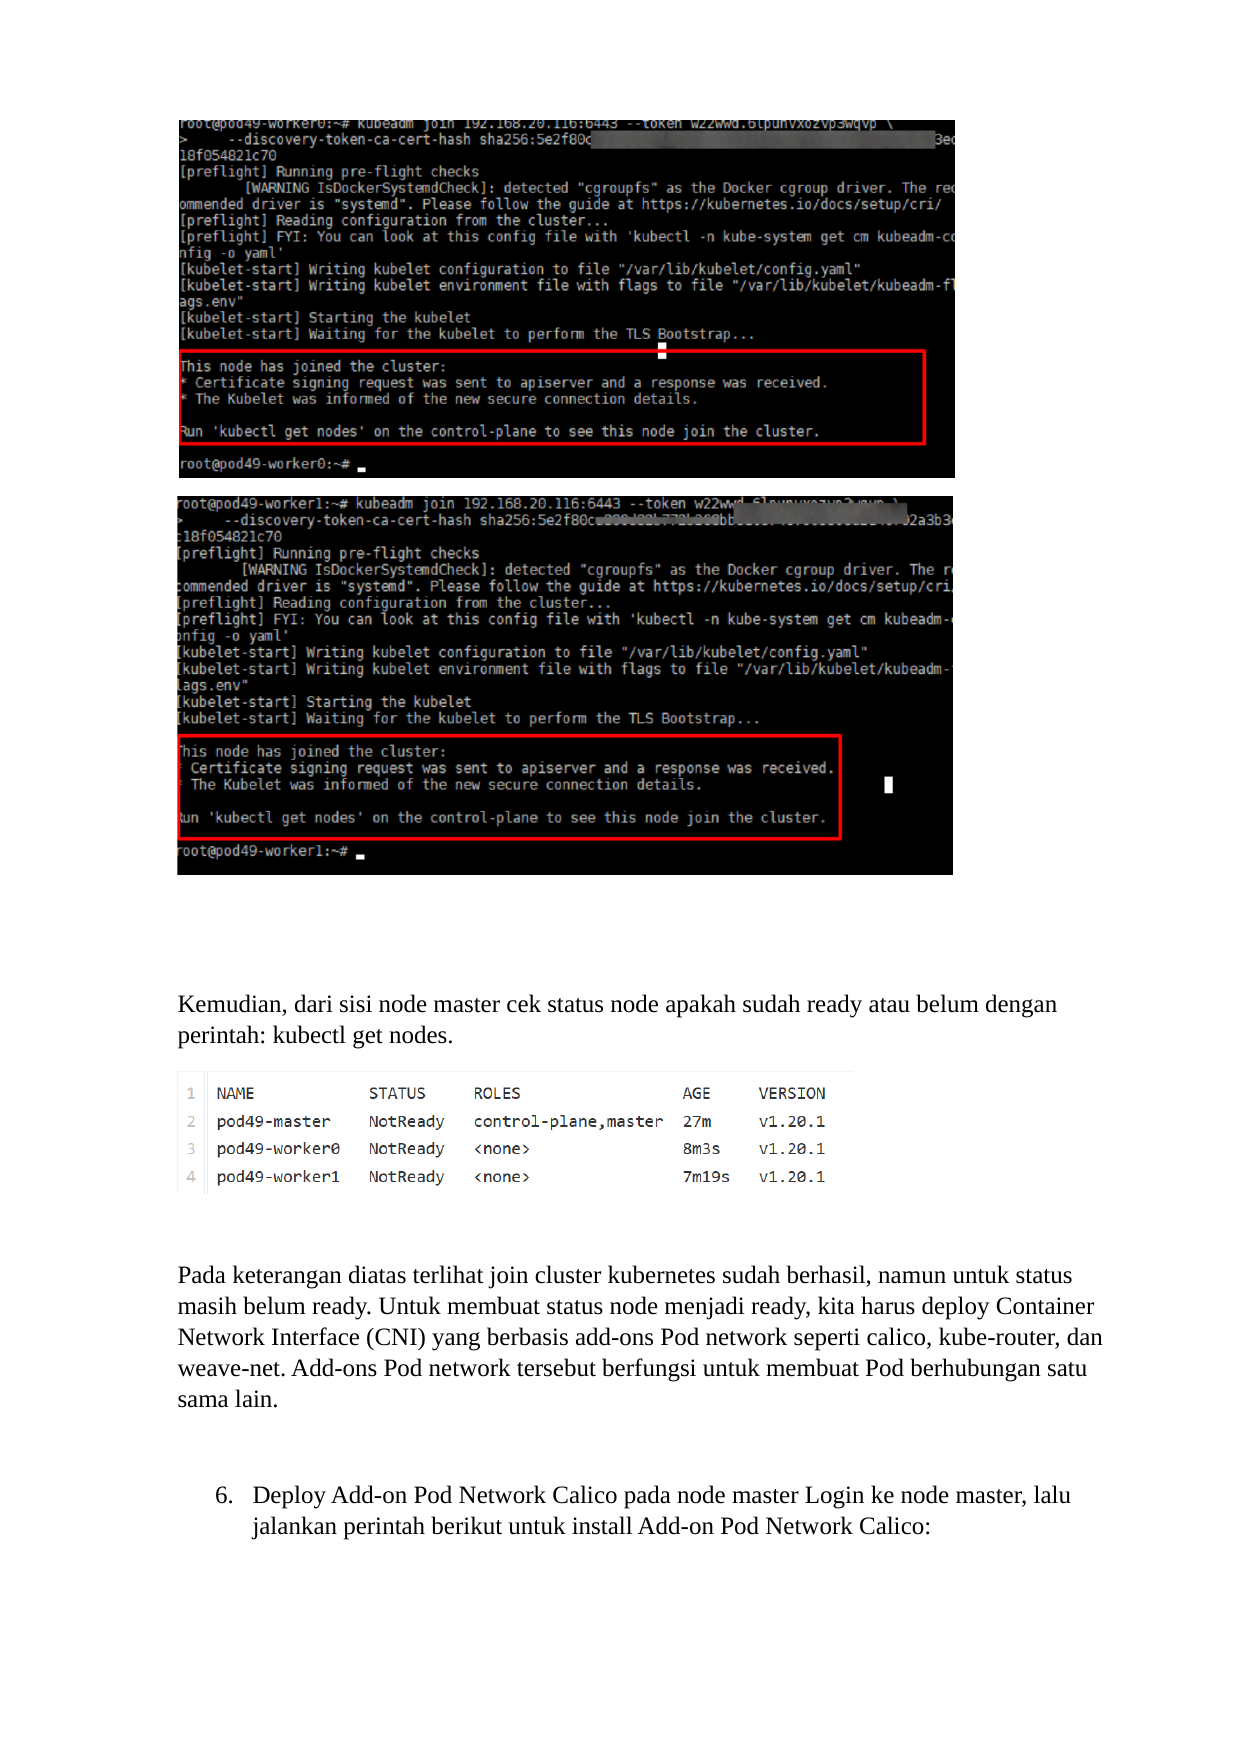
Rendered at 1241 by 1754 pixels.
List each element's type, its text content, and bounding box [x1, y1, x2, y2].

list Deploy Add-on Pod Network Calico pada node master Login ke node master, lalu jalankan perintah berikut untuk install Add-on Pod Network Calico: [215, 1480, 1122, 1539]
text Pada keterangan diatas terlihat join cluster kubernetes sudah berhasil, namun untuk status masih belum ready. Untuk membuat status node menjadi ready, kita harus deploy Container Network Interface (CNI) yang berbasis add-ons Pod network seperti calico, kube-router, dan weave-net. Add-ons Pod network tersebut berfungsi untuk membuat Pod berhubungan satu sama lain. [177, 1260, 1122, 1413]
text Kemudian, dari sisi node master cek status node apakah sudah ready atau belum dengan perintah: kubectl get nodes. [177, 989, 1122, 1048]
picture [177, 118, 957, 478]
picture [177, 496, 955, 875]
picture [177, 1067, 854, 1194]
